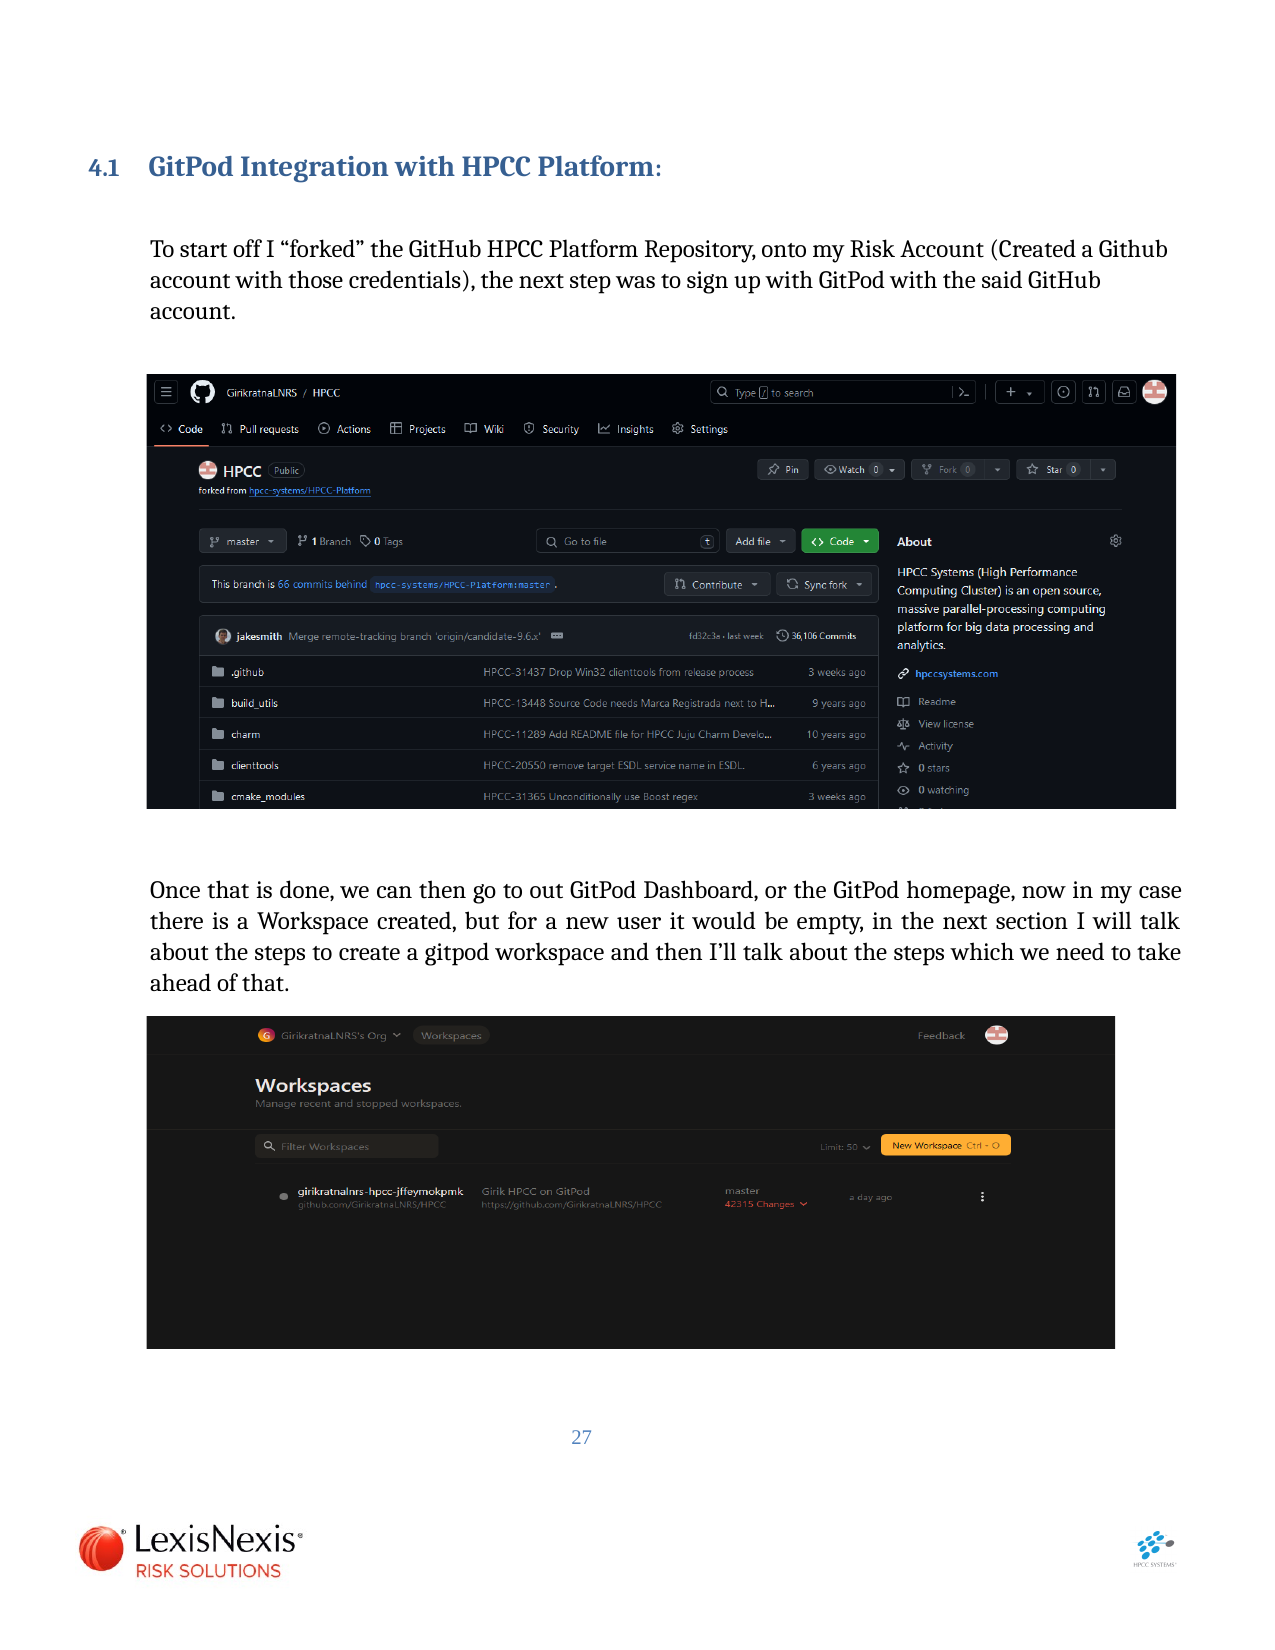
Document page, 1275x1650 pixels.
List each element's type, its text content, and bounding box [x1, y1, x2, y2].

picture [1130, 1526, 1178, 1573]
picture [146, 1016, 1116, 1349]
text To start off I “forked” the GitHub HPCC Platform Repository, onto my Risk Account (Created a Github account with those credentials), the next step was to sign up with GitPod with the said GitHub account. [150, 234, 1183, 356]
subtitle GitPod Integration with HPCC Platform: [88, 150, 1183, 184]
picture [75, 1504, 310, 1602]
picture [146, 374, 1177, 809]
text Once that is done, we can then go to out GitPod Dashboard, or the GitPod homepage, now in my case there is a Workspace created, but for a new user it would be empty, in the next section I will talk about the steps to create a gitpod workspace and then I’ll talk about the steps which we need to take ahead of that. [150, 876, 1183, 997]
